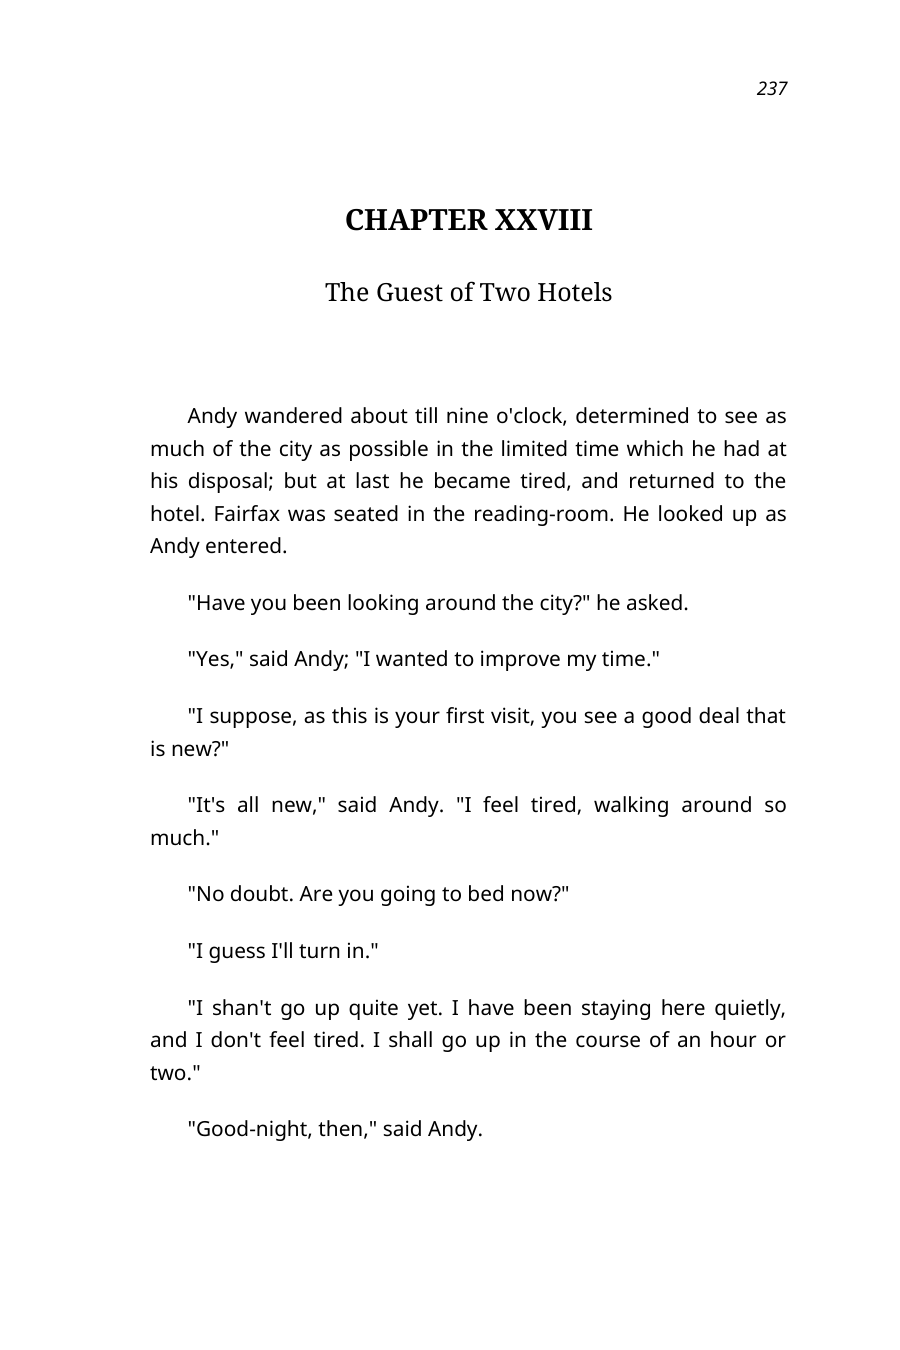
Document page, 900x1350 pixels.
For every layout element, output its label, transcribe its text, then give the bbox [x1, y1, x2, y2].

text "Good-night, then," said Andy. [150, 1114, 787, 1143]
text CHAPTER XXVIII [150, 199, 787, 239]
text "It's all new," said Andy. "I feel tired, walking around so much." [150, 790, 787, 851]
text "I guess I'll turn in." [150, 936, 787, 964]
text "Yes," said Andy; "I wanted to improve my time." [150, 644, 787, 673]
text "No doubt. Are you going to bed now?" [150, 879, 787, 908]
title The Guest of Two Hotels [150, 274, 787, 308]
text "I shan't go up quite yet. I have been staying here quietly, and I don't feel tired. I shall go up in the course of an hour or two." [150, 993, 787, 1086]
text Andy wandered about till nine o'clock, determined to see as much of the city as possible in the limited time which he had at his disposal; but at last he became tired, and returned to the hotel. Fairfax was seated in the reading-room. He looked up as Andy entered. [150, 401, 787, 560]
text "I suppose, as this is your first visit, you see a good deal that is new?" [150, 701, 787, 762]
text "Have you been looking around the city?" he asked. [150, 588, 787, 616]
